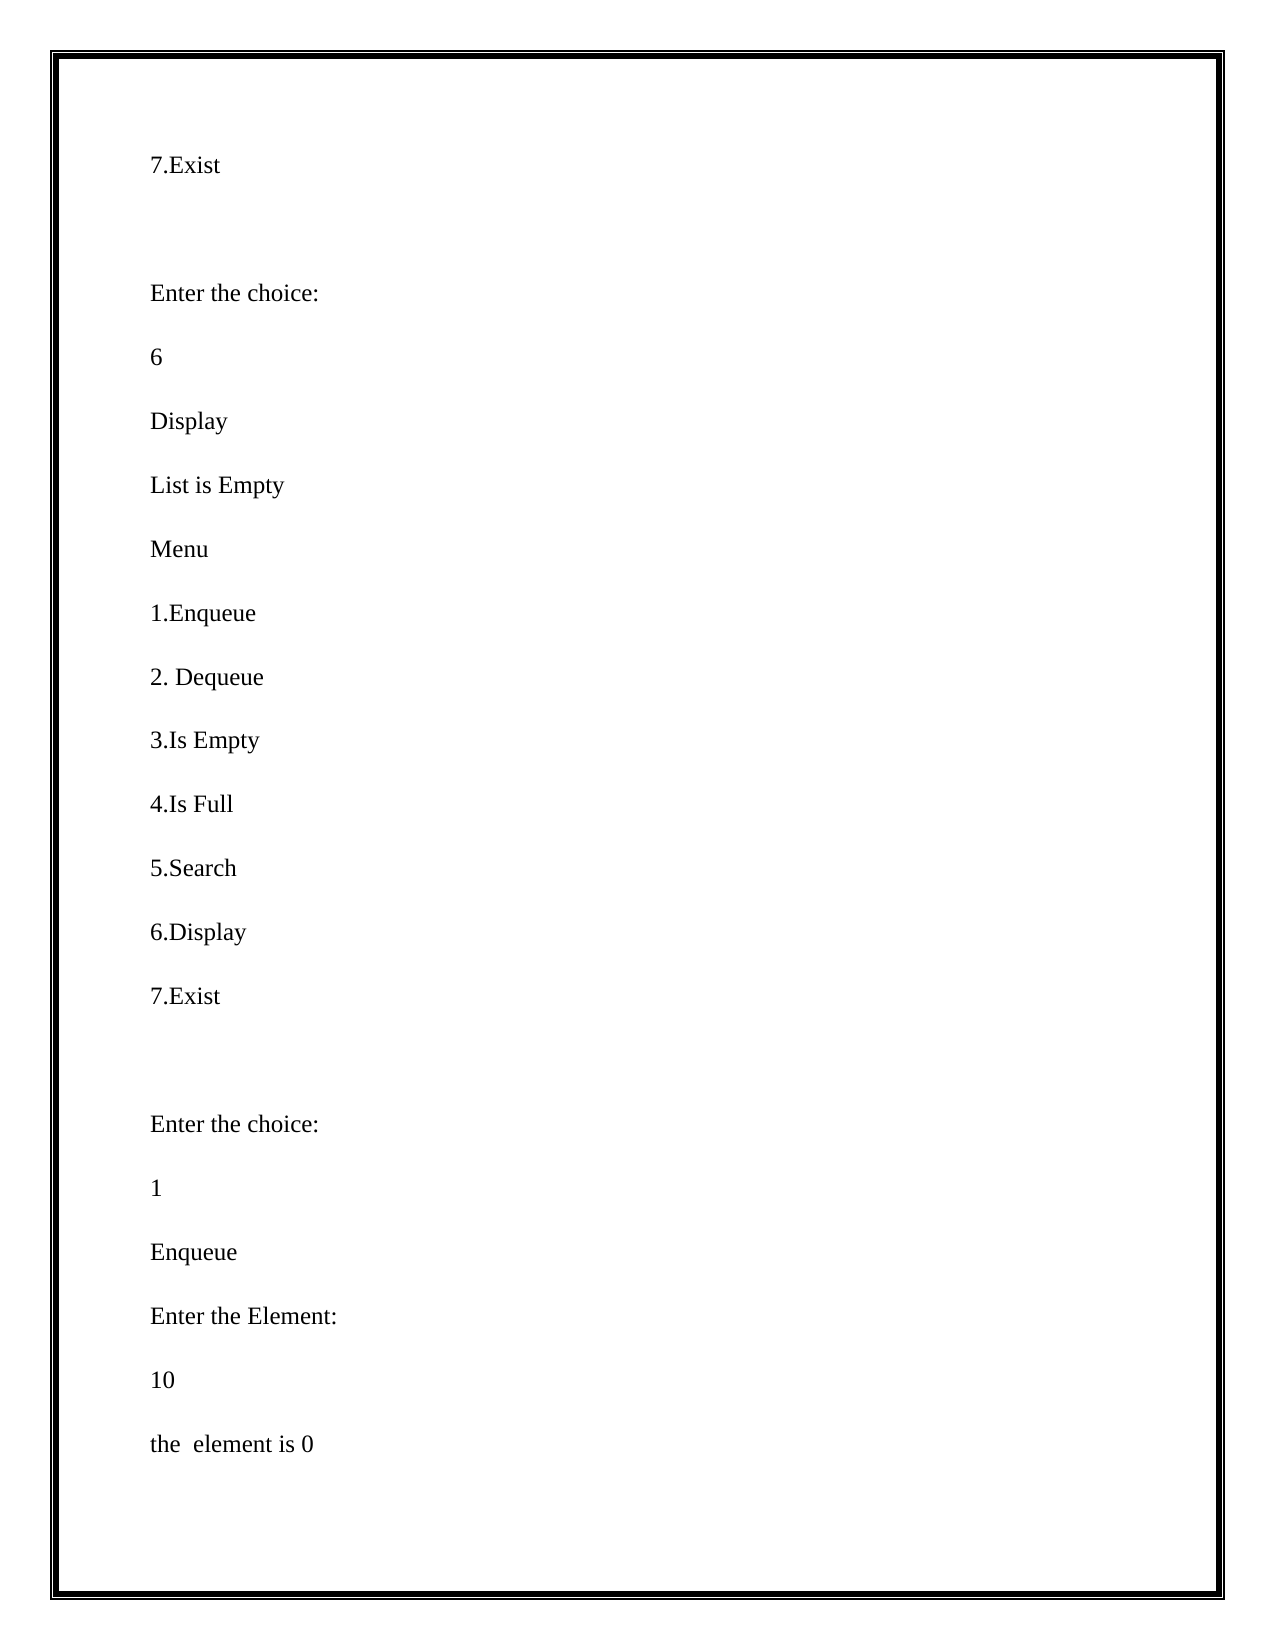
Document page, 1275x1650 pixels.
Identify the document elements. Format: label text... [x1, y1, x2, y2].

text 6.Display [150, 917, 1125, 946]
text 1 [150, 1173, 1125, 1202]
text 5.Search [150, 853, 1125, 882]
text 1.Enqueue [150, 598, 1125, 626]
text Enter the choice: [150, 278, 1125, 307]
text 10 [150, 1365, 1125, 1394]
text 3.Is Empty [150, 726, 1125, 754]
text 2. Dequeue [150, 662, 1125, 690]
text Display [150, 406, 1125, 434]
text Enter the Element: [150, 1301, 1125, 1330]
text Menu [150, 534, 1125, 562]
text List is Empty [150, 470, 1125, 498]
text 7.Exist [150, 981, 1125, 1010]
text 6 [150, 342, 1125, 371]
text the element is 0 [150, 1429, 1125, 1458]
text 7.Exist [150, 150, 1125, 179]
text 4.Is Full [150, 789, 1125, 818]
text Enqueue [150, 1237, 1125, 1266]
text Enter the choice: [150, 1109, 1125, 1138]
